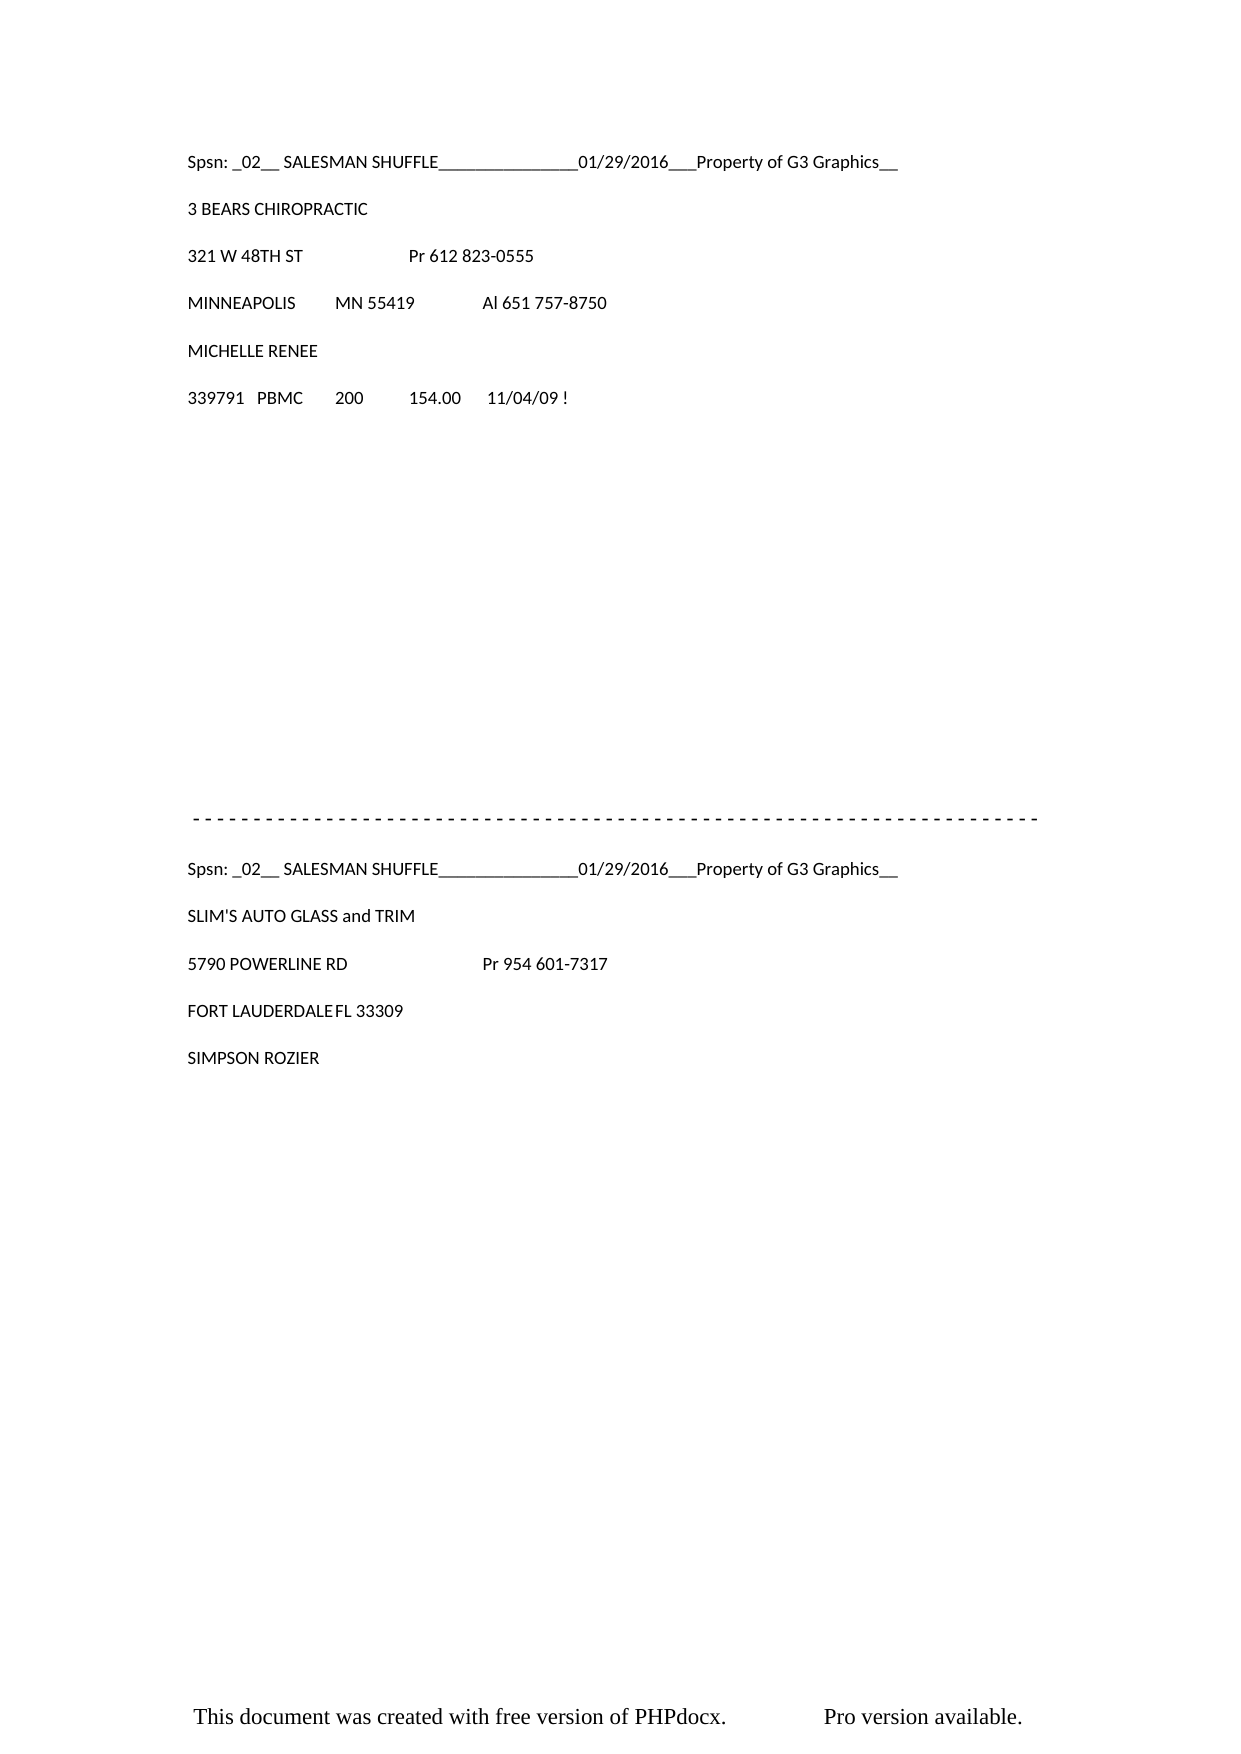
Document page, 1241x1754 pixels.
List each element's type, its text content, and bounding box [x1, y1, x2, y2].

text MICHELLE RENEE [187, 339, 1053, 362]
text 5790 POWERLINE RD Pr 954 601-7317 [187, 952, 1053, 974]
text 339791 PBMC 200 154.00 11/04/09 ! [187, 386, 1053, 409]
text Spsn: _02__ SALESMAN SHUFFLE_______________01/29/2016___Property of G3 Graphics__ [187, 857, 1053, 880]
text - - - - - - - - - - - - - - - - - - - - - - - - - - - - - - - - - - - - - - - - - - - - - - - - - - - - - - - - - - - - - - - - - - - - - - [187, 804, 1053, 832]
text 3 BEARS CHIROPRACTIC [187, 197, 1053, 220]
text MINNEAPOLIS MN 55419 Al 651 757-8750 [187, 292, 1053, 314]
text SIMPSON ROZIER [187, 1046, 1053, 1069]
text FORT LAUDERDALE FL 33309 [187, 999, 1053, 1022]
text SLIM'S AUTO GLASS and TRIM [187, 904, 1053, 927]
text 321 W 48TH ST Pr 612 823-0555 [187, 244, 1053, 267]
text Spsn: _02__ SALESMAN SHUFFLE_______________01/29/2016___Property of G3 Graphics__ [187, 150, 1053, 173]
